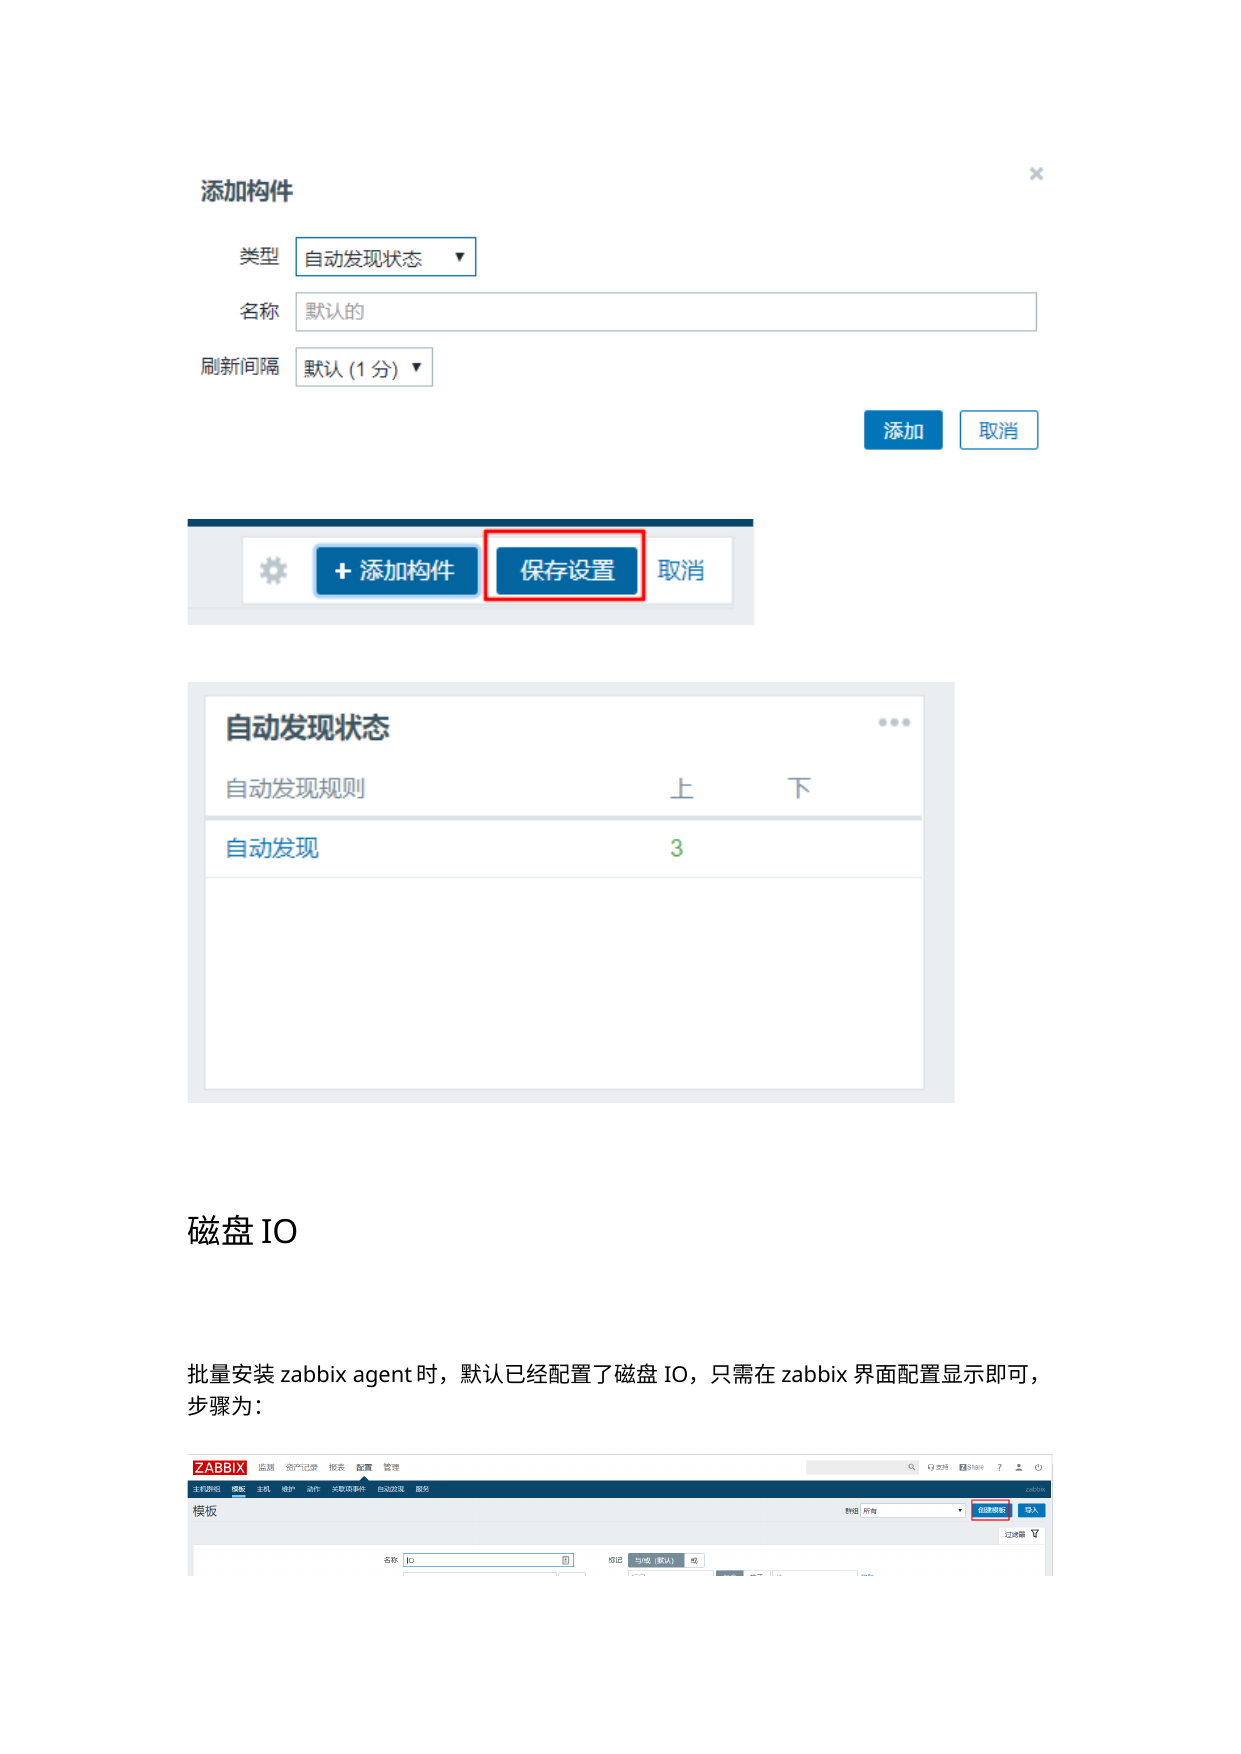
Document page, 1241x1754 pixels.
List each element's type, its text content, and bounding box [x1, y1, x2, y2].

picture [187, 519, 755, 625]
picture [187, 1453, 1053, 1576]
picture [187, 162, 1053, 459]
subtitle 磁盘IO [187, 1197, 1053, 1262]
picture [187, 682, 955, 1103]
text 批量安装zabbix agent时，默认已经配置了磁盘IO，只需在zabbix 界面配置显示即可，步骤为： [187, 1356, 1053, 1421]
